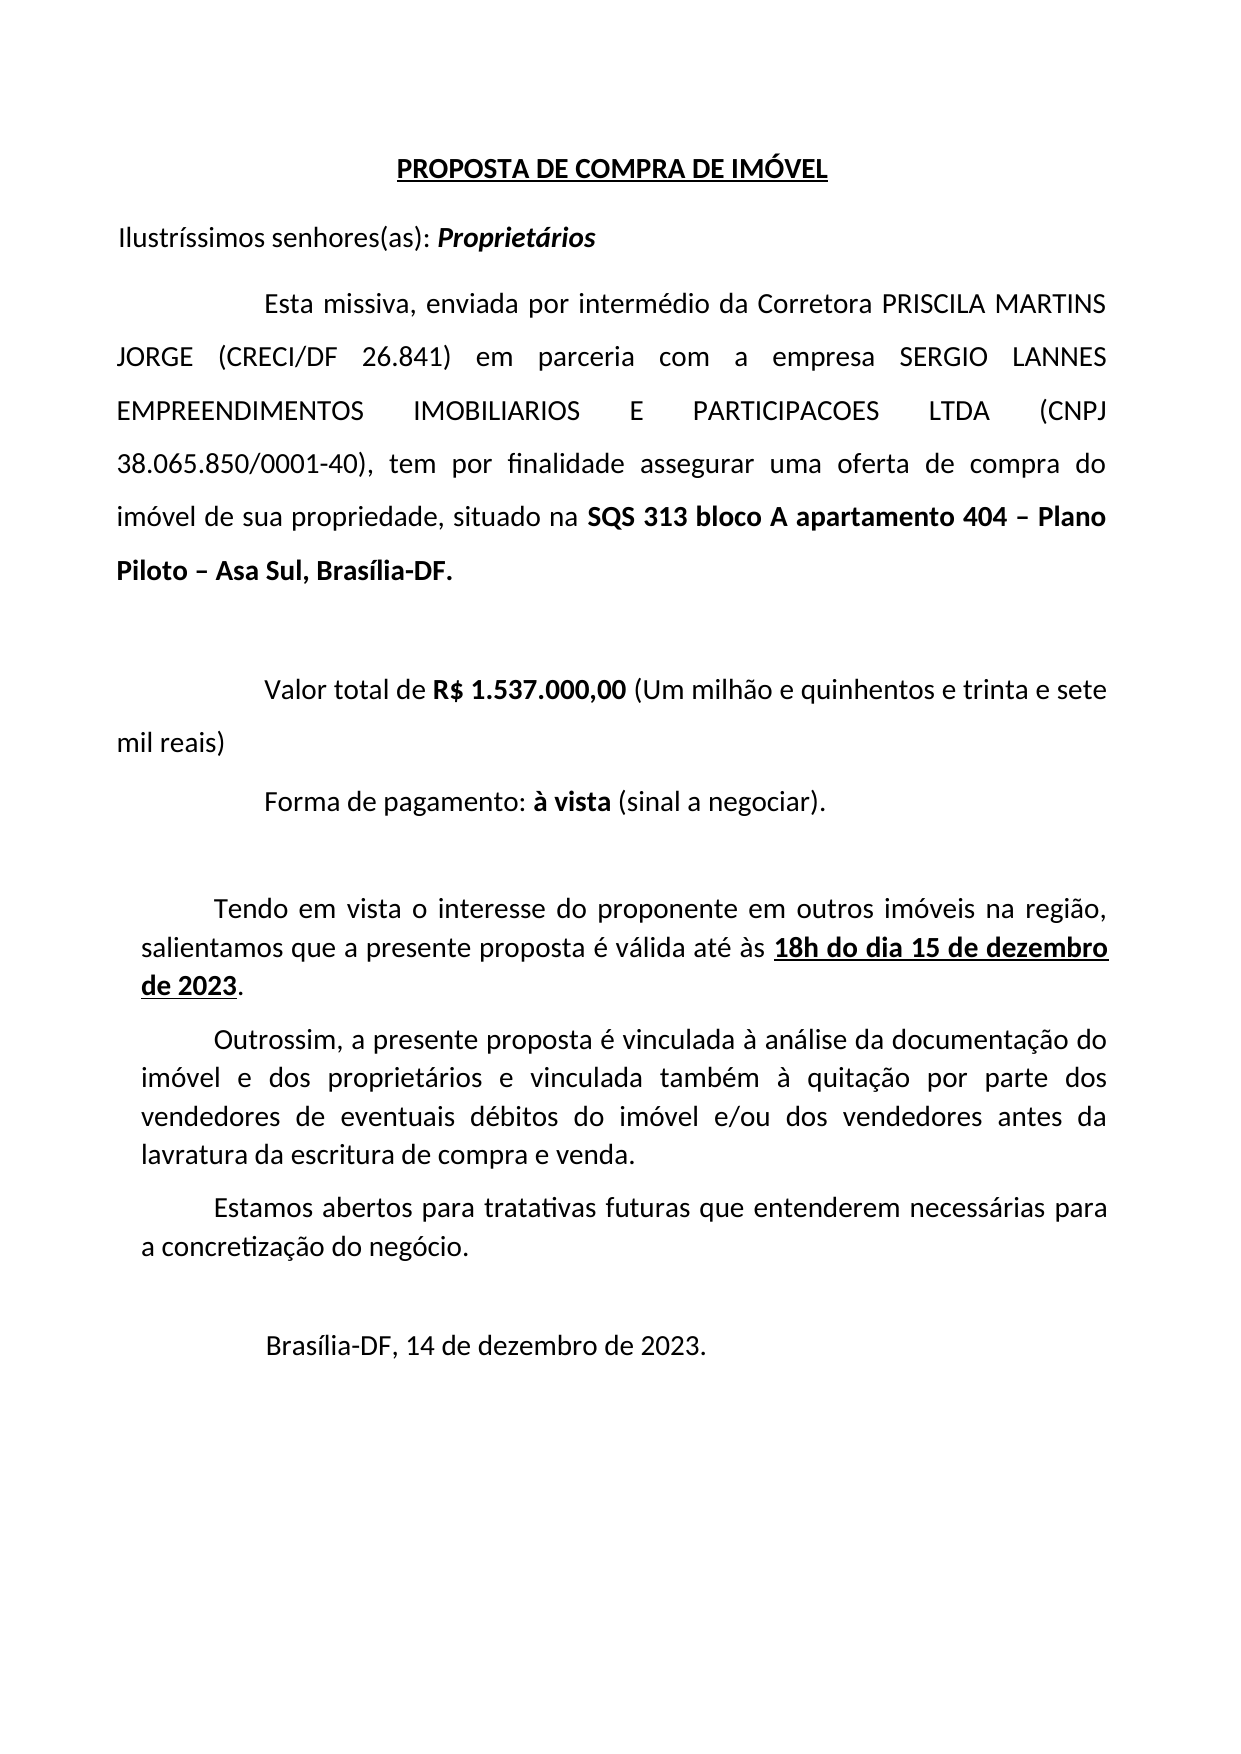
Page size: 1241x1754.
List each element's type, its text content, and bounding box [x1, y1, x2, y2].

text Forma de pagamento: à vista (sinal a negociar). [213, 783, 1108, 819]
text Valor total de R$ 1.537.000,00 (Um milhão e quinhentos e trinta e sete mil reais) [116, 671, 1108, 760]
text Tendo em vista o interesse do proponente em outros imóveis na região, salientamos que a presente proposta é válida até às 18h do dia 15 de dezembro de 2023. [141, 890, 1109, 1003]
text Outrossim, a presente proposta é vinculada à análise da documentação do imóvel e dos proprietários e vinculada também à quitação por parte dos vendedores de eventuais débitos do imóvel e/ou dos vendedores antes da lavratura da escritura de compra e venda. [141, 1021, 1109, 1172]
text Esta missiva, enviada por intermédio da Corretora PRISCILA MARTINS JORGE (CRECI/DF 26.841) em parceria com a empresa SERGIO LANNES EMPREENDIMENTOS IMOBILIARIOS E PARTICIPACOES LTDA (CNPJ 38.065.850/0001-40), tem por finalidade assegurar uma oferta de compra do imóvel de sua propriedade, situado na SQS 313 bloco A apartamento 404 – Plano Piloto – Asa Sul, Brasília-DF. [116, 285, 1108, 588]
text Brasília-DF, 14 de dezembro de 2023. [266, 1327, 1108, 1363]
text Ilustríssimos senhores(as): Proprietários [118, 219, 1107, 254]
text Estamos abertos para tratativas futuras que entenderem necessárias para a concretização do negócio. [141, 1189, 1109, 1264]
text PROPOSTA DE COMPRA DE IMÓVEL [118, 150, 1107, 186]
